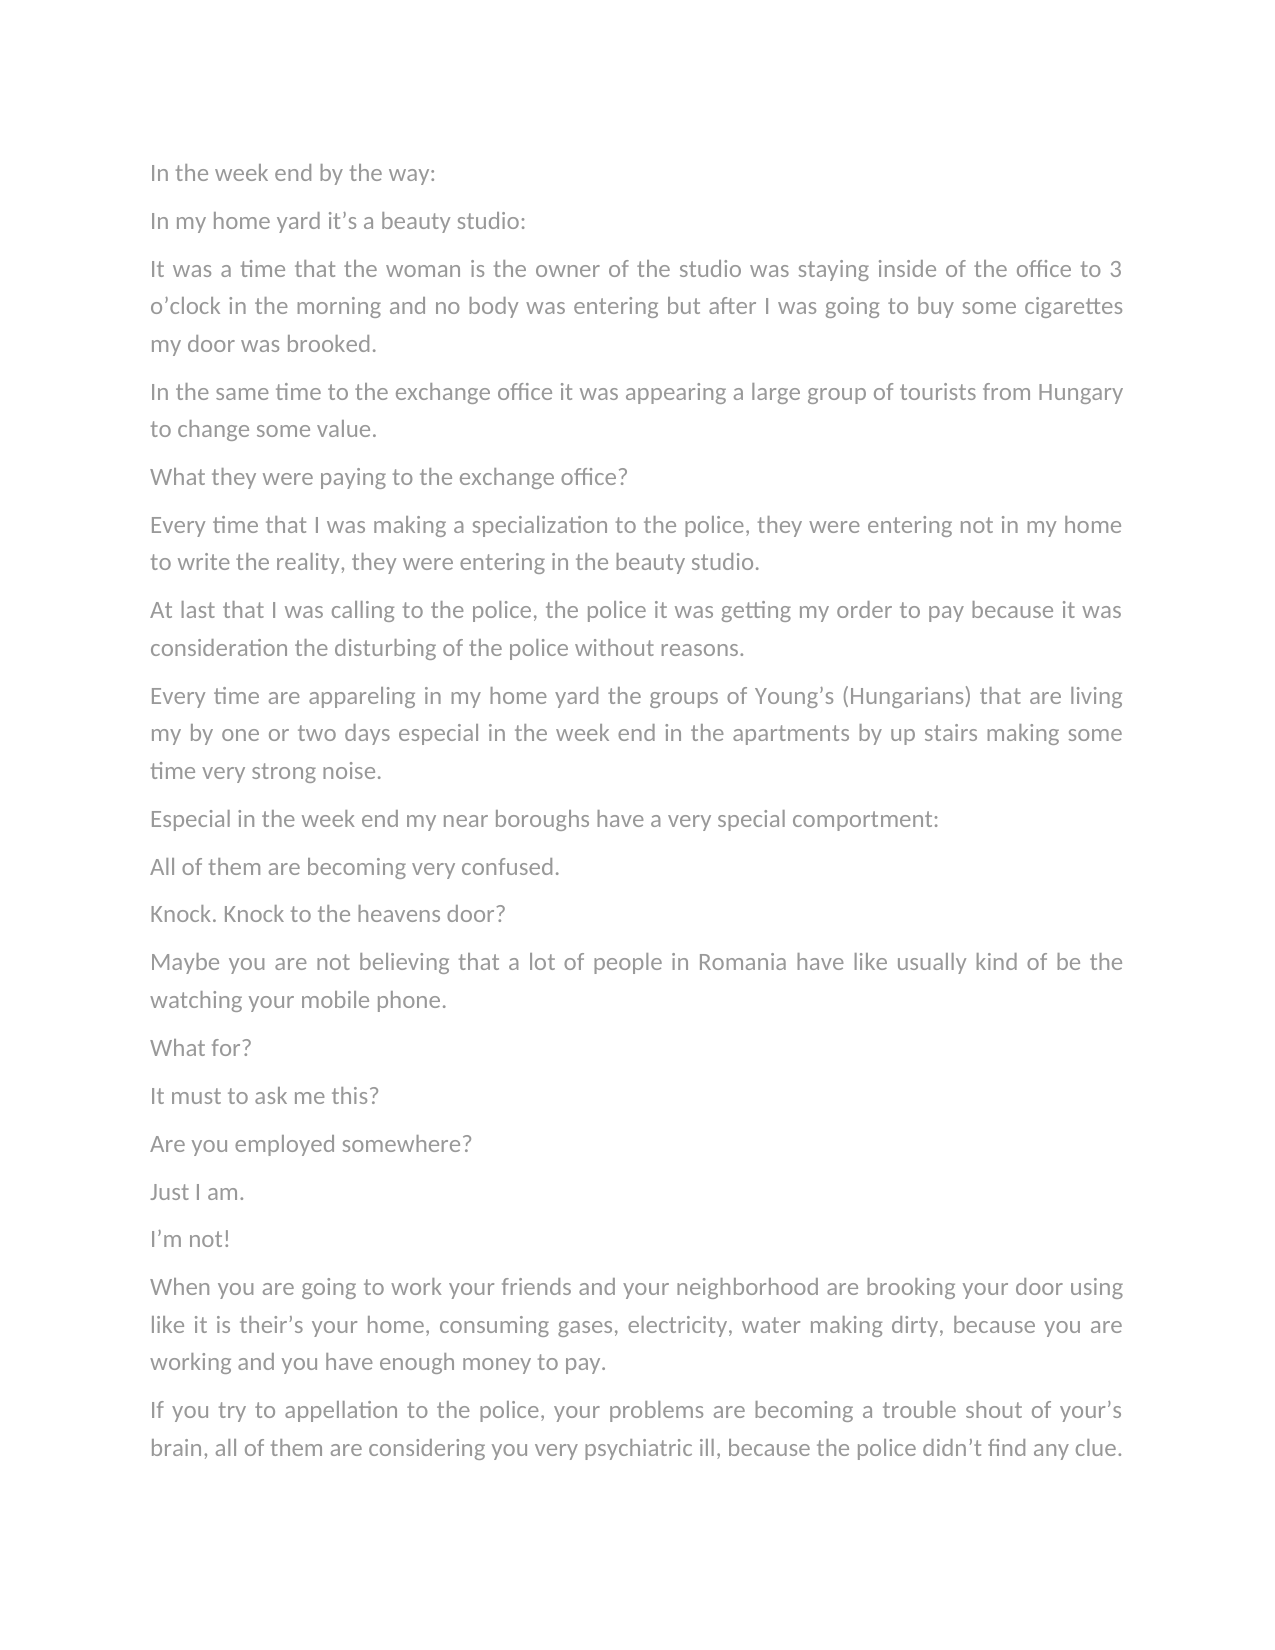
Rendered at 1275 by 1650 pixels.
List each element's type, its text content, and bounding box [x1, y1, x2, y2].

text In the same time to the exchange office it was appearing a large group of tourists from Hungary to change some value. [150, 369, 1125, 444]
text At last that I was calling to the police, the police it was getting my order to pay because it was consideration the disturbing of the police without reasons. [150, 587, 1125, 662]
text Every time are appareling in my home yard the groups of Young’s (Hungarians) that are living my by one or two days especial in the week end in the apartments by up stairs making some time very strong noise. [150, 673, 1125, 785]
text Especial in the week end my near boroughs have a very special comportment: [150, 796, 1125, 833]
text Knock. Knock to the heavens door? [150, 892, 1125, 929]
text If you try to appellation to the police, your problems are becoming a trouble shout of your’s brain, all of them are considering you very psychiatric ill, because the police didn’t find any clue. [150, 1387, 1125, 1462]
text It must to ask me this? [150, 1073, 1125, 1110]
text Maybe you are not believing that a lot of people in Romania have like usually kind of be the watching your mobile phone. [150, 939, 1125, 1014]
text When you are going to work your friends and your neighborhood are brooking your door using like it is their’s your home, consuming gases, electricity, water making dirty, because you are working and you have enough money to pay. [150, 1264, 1125, 1377]
text What for? [150, 1025, 1125, 1062]
text What they were paying to the exchange office? [150, 454, 1125, 492]
text Are you employed somewhere? [150, 1121, 1125, 1158]
text In my home yard it’s a beauty studio: [150, 198, 1125, 235]
text It was a time that the woman is the owner of the studio was staying inside of the office to 3 o’clock in the morning and no body was entering but after I was going to buy some cigarettes my door was brooked. [150, 246, 1125, 358]
text Just I am. [150, 1169, 1125, 1206]
text I’m not! [150, 1217, 1125, 1254]
text All of them are becoming very confused. [150, 844, 1125, 881]
text Every time that I was making a specialization to the police, they were entering not in my home to write the reality, they were entering in the beauty studio. [150, 502, 1125, 577]
text In the week end by the way: [150, 150, 1125, 187]
